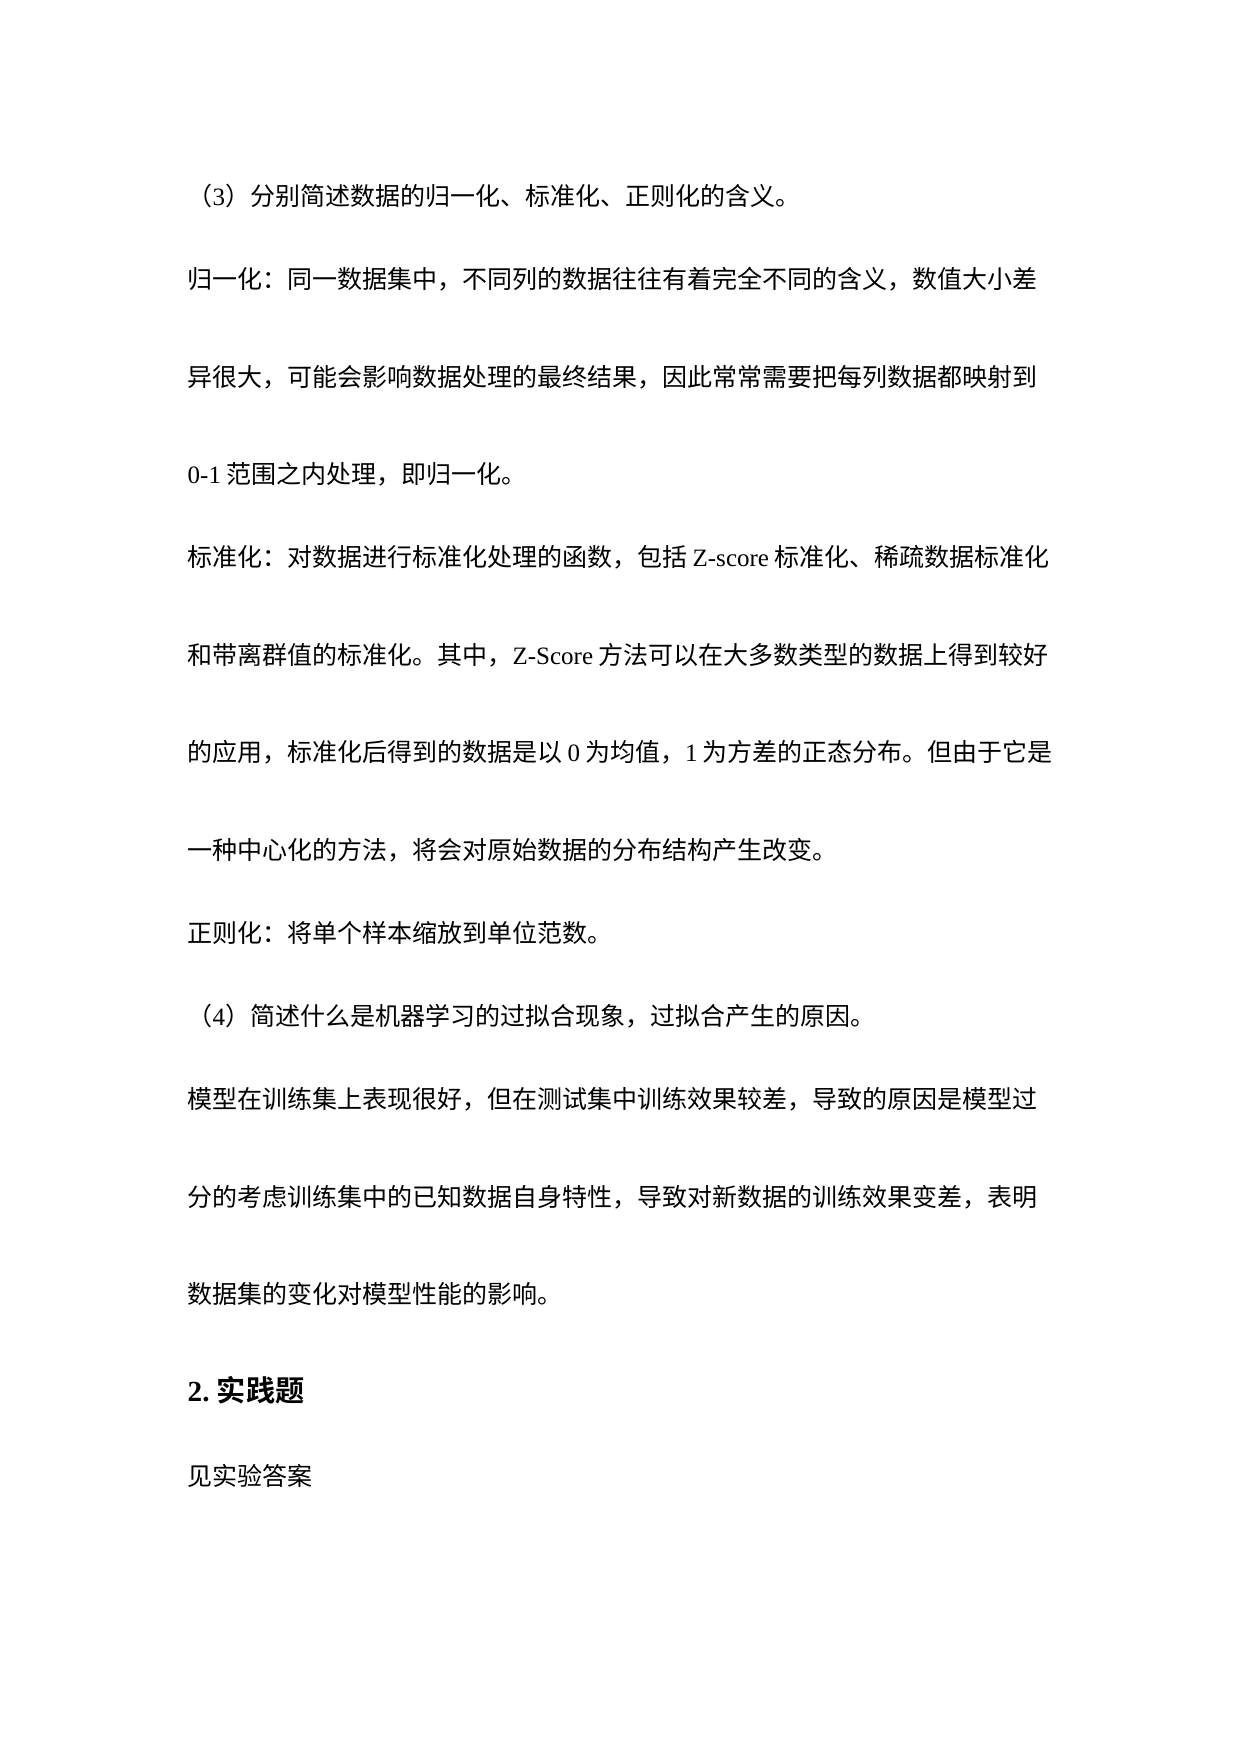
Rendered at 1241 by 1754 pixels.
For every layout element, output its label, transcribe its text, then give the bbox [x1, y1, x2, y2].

text 2. 实践题 [187, 1356, 1053, 1421]
text 标准化：对数据进行标准化处理的函数，包括Z-score标准化、稀疏数据标准化和带离群值的标准化。其中，Z-Score方法可以在大多数类型的数据上得到较好的应用，标准化后得到的数据是以0为均值，1为方差的正态分布。但由于它是一种中心化的方法，将会对原始数据的分布结构产生改变。 [187, 523, 1053, 881]
text 正则化：将单个样本缩放到单位范数。 [187, 899, 1053, 964]
text 见实验答案 [187, 1442, 1053, 1507]
text 归一化：同一数据集中，不同列的数据往往有着完全不同的含义，数值大小差异很大，可能会影响数据处理的最终结果，因此常常需要把每列数据都映射到0-1范围之内处理，即归一化。 [187, 245, 1053, 505]
text （3）分别简述数据的归一化、标准化、正则化的含义。 [187, 162, 1053, 227]
text 模型在训练集上表现很好，但在测试集中训练效果较差，导致的原因是模型过分的考虑训练集中的已知数据自身特性，导致对新数据的训练效果变差，表明数据集的变化对模型性能的影响。 [187, 1065, 1053, 1325]
text （4）简述什么是机器学习的过拟合现象，过拟合产生的原因。 [187, 982, 1053, 1047]
